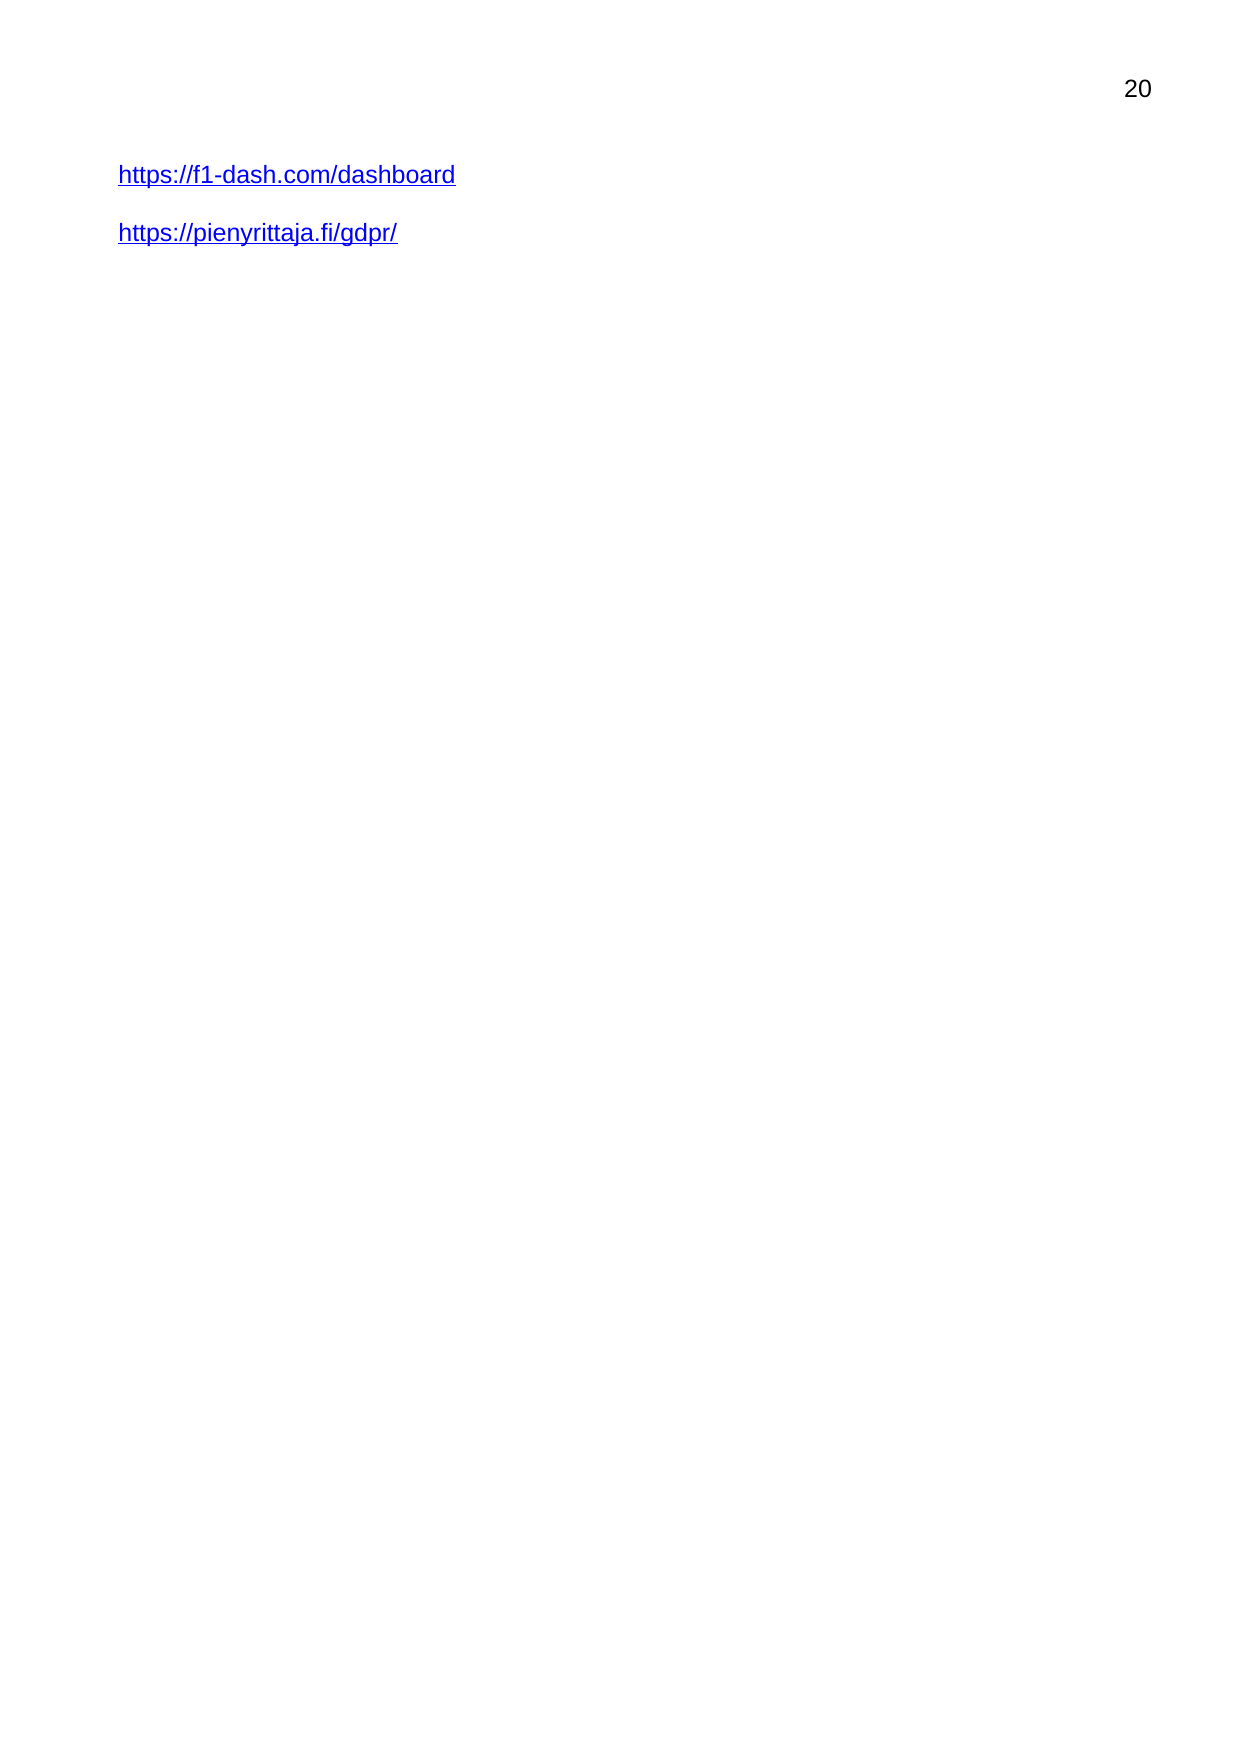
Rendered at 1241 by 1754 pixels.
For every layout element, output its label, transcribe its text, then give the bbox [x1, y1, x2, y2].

text https://pienyrittaja.fi/gdpr/ [118, 217, 1152, 246]
text https://f1-dash.com/dashboard ​ [118, 160, 1152, 189]
